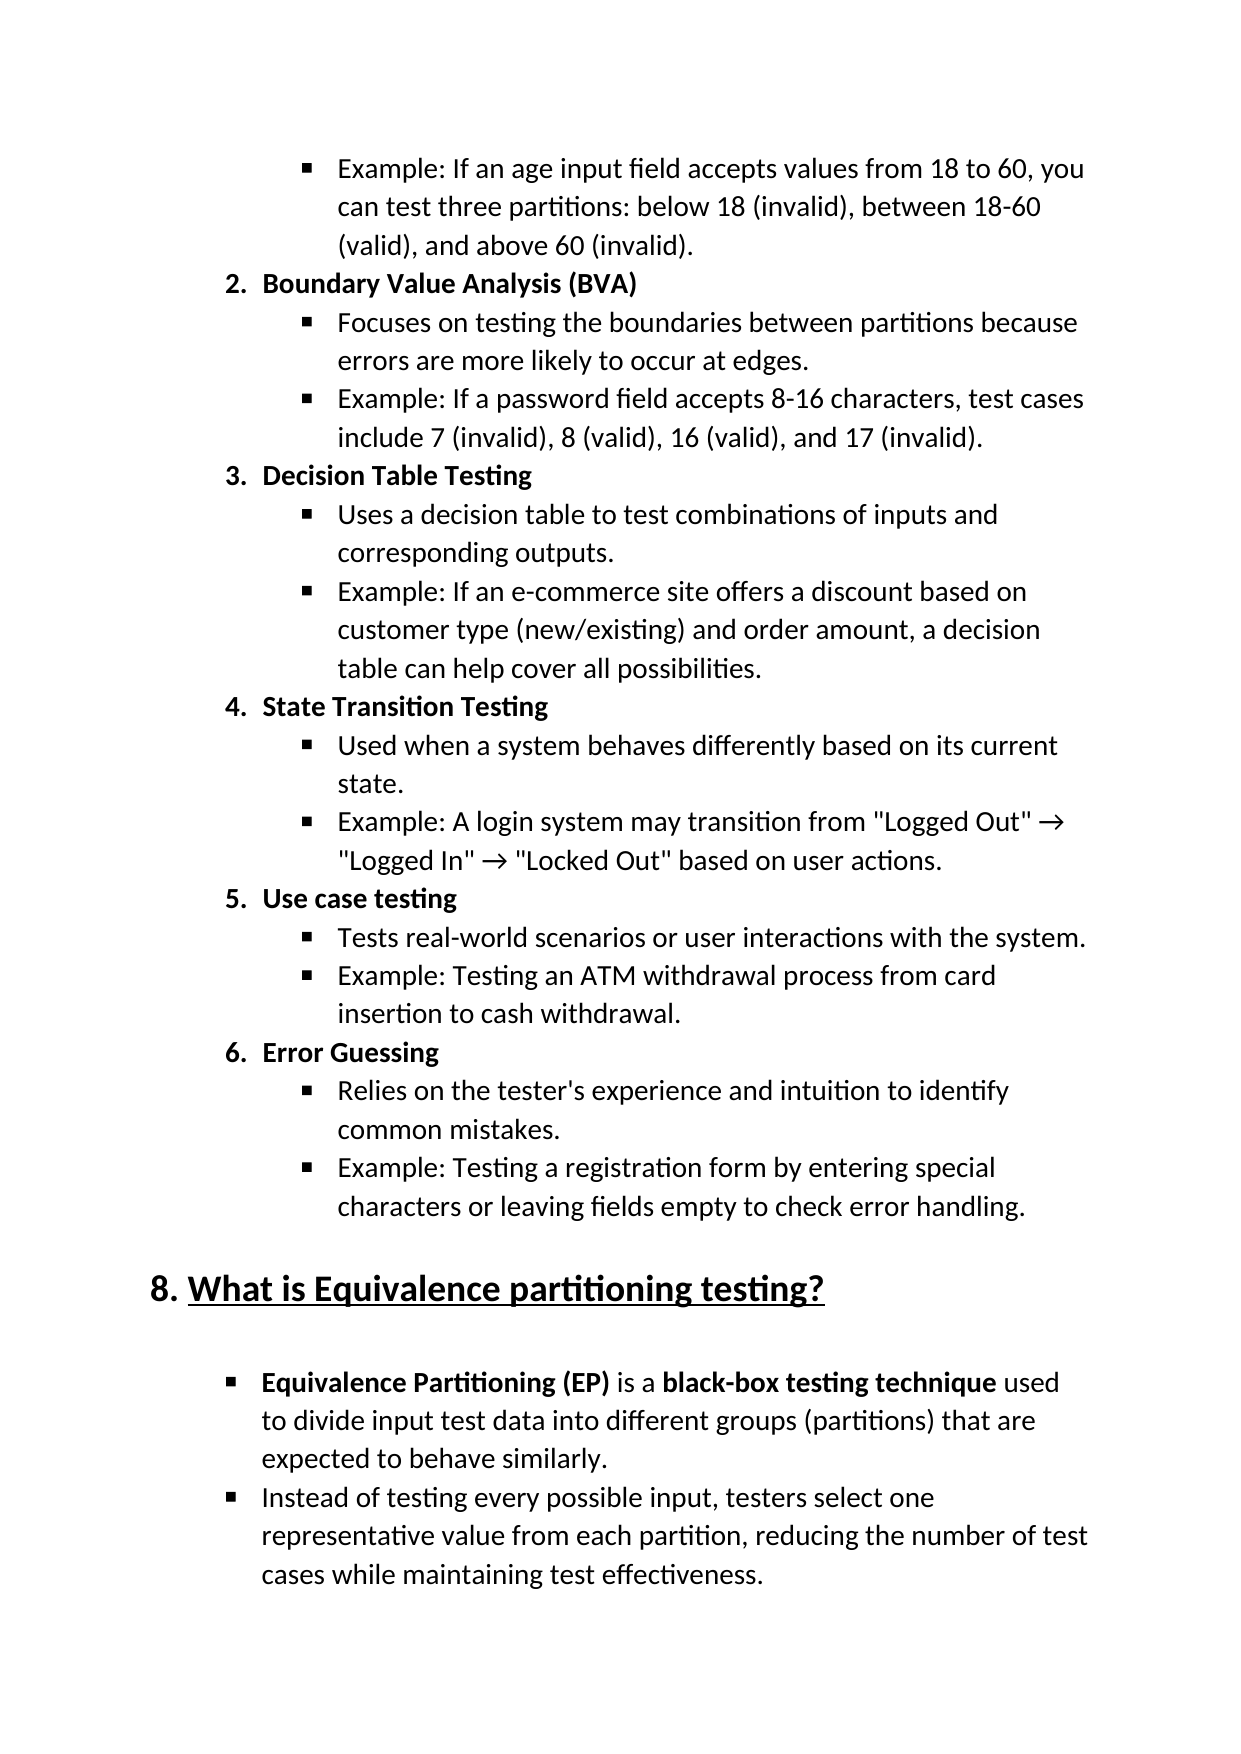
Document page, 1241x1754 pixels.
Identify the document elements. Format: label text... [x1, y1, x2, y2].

list Example: Testing an ATM withdrawal process from card insertion to cash withdrawal. [300, 957, 1090, 1031]
list Boundary Value Analysis (BVA) [225, 265, 1090, 301]
list Equivalence Partitioning (EP) is a black-box testing technique used to divide input test data into different groups (partitions) that are expected to behave similarly. [224, 1364, 1090, 1476]
list Example: If an age input field accepts values from 18 to 60, you can test three partitions: below 18 (invalid), between 18-60 (valid), and above 60 (invalid). [300, 150, 1090, 262]
list Used when a system behaves differently based on its current state. [300, 727, 1090, 801]
list Tests real-world scenarios or user interactions with the system. [300, 919, 1090, 954]
list State Transition Testing [225, 688, 1090, 724]
list What is Equivalence partitioning testing? [150, 1265, 1090, 1311]
list Focuses on testing the boundaries between partitions because errors are more likely to occur at edges. [300, 304, 1090, 378]
list Example: Testing a registration form by entering special characters or leaving fields empty to check error handling. [300, 1149, 1090, 1223]
list Uses a decision table to test combinations of inputs and corresponding outputs. [300, 496, 1090, 570]
list Instead of testing every possible input, testers select one representative value from each partition, reducing the number of test cases while maintaining test effectiveness. [224, 1479, 1090, 1591]
list Relies on the tester's experience and intuition to identify common mistakes. [300, 1072, 1090, 1147]
list Example: If an e-commerce site offers a discount based on customer type (new/existing) and order amount, a decision table can help cover all possibilities. [300, 573, 1090, 685]
list Use case testing [225, 880, 1090, 916]
list Example: If a password field accepts 8-16 characters, test cases include 7 (invalid), 8 (valid), 16 (valid), and 17 (invalid). [300, 381, 1090, 455]
list Example: A login system may transition from "Logged Out" → "Logged In" → "Locked Out" based on user actions. [300, 803, 1090, 877]
list Error Guessing [225, 1034, 1090, 1070]
list Decision Table Testing [225, 457, 1090, 493]
